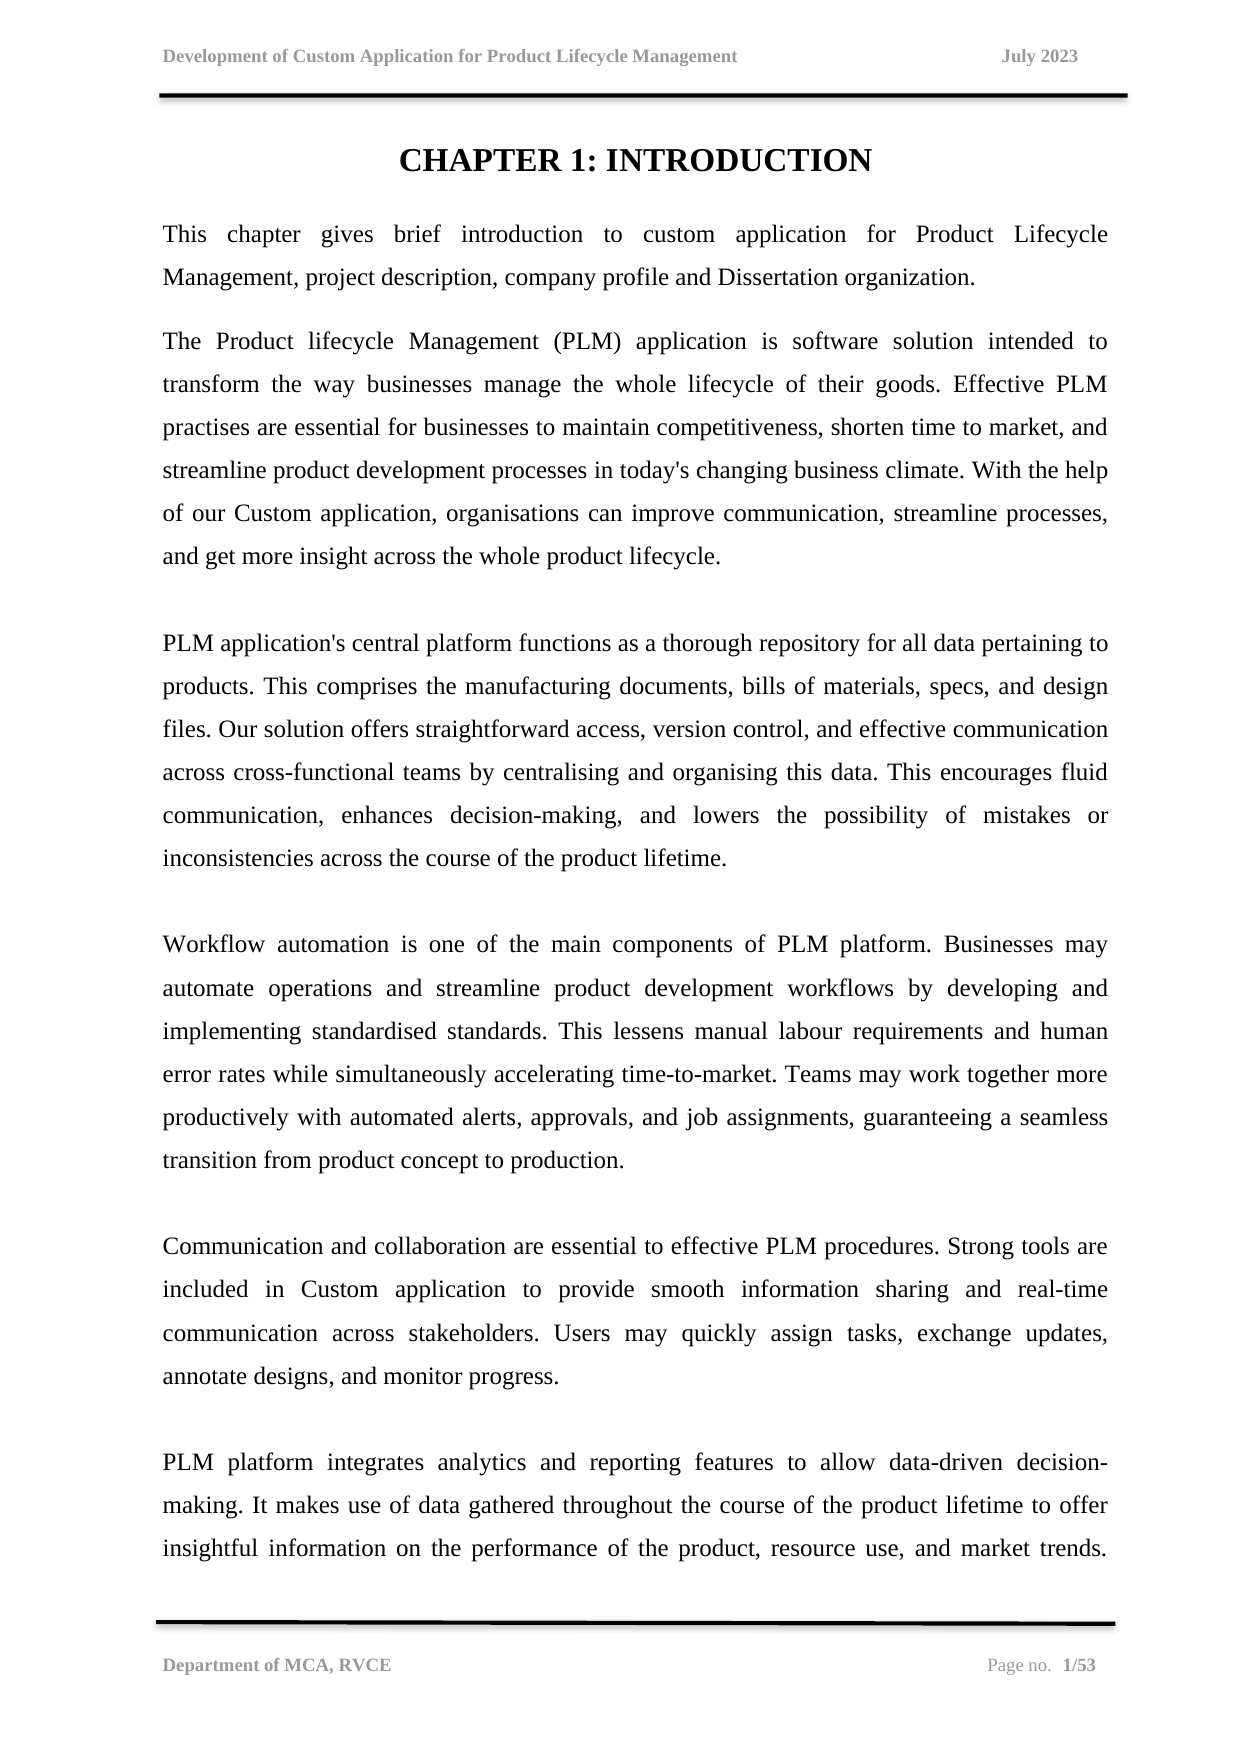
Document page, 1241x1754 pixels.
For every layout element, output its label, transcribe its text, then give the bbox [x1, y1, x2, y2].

text Workflow automation is one of the main components of PLM platform. Businesses may automate operations and streamline product development workflows by developing and implementing standardised standards. This lessens manual labour requirements and human error rates while simultaneously accelerating time-to-market. Teams may work together more productively with automated alerts, approvals, and job assignments, guaranteeing a seamless transition from product concept to production. [162, 929, 1109, 1174]
text CHAPTER 1: INTRODUCTION [162, 140, 1109, 179]
text Communication and collaboration are essential to effective PLM procedures. Strong tools are included in Custom application to provide smooth information sharing and real-time communication across stakeholders. Users may quickly assign tasks, exchange updates, annotate designs, and monitor progress. [162, 1231, 1109, 1389]
text The Product lifecycle Management (PLM) application is software solution intended to transform the way businesses manage the whole lifecycle of their goods. Effective PLM practises are essential for businesses to maintain competitiveness, shorten time to market, and streamline product development processes in today's changing business climate. With the help of our Custom application, organisations can improve communication, streamline processes, and get more insight across the whole product lifecycle. [162, 326, 1109, 570]
text This chapter gives brief introduction to custom application for Product Lifecycle Management, project description, company profile and Dissertation organization. [162, 219, 1109, 291]
text PLM application's central platform functions as a thorough repository for all data pertaining to products. This comprises the manufacturing documents, bills of materials, specs, and design files. Our solution offers straightforward access, version control, and effective communication across cross-functional teams by centralising and organising this data. This encourages fluid communication, enhances decision-making, and lowers the possibility of mistakes or inconsistencies across the course of the product lifetime. [162, 628, 1109, 872]
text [162, 1447, 1109, 1562]
